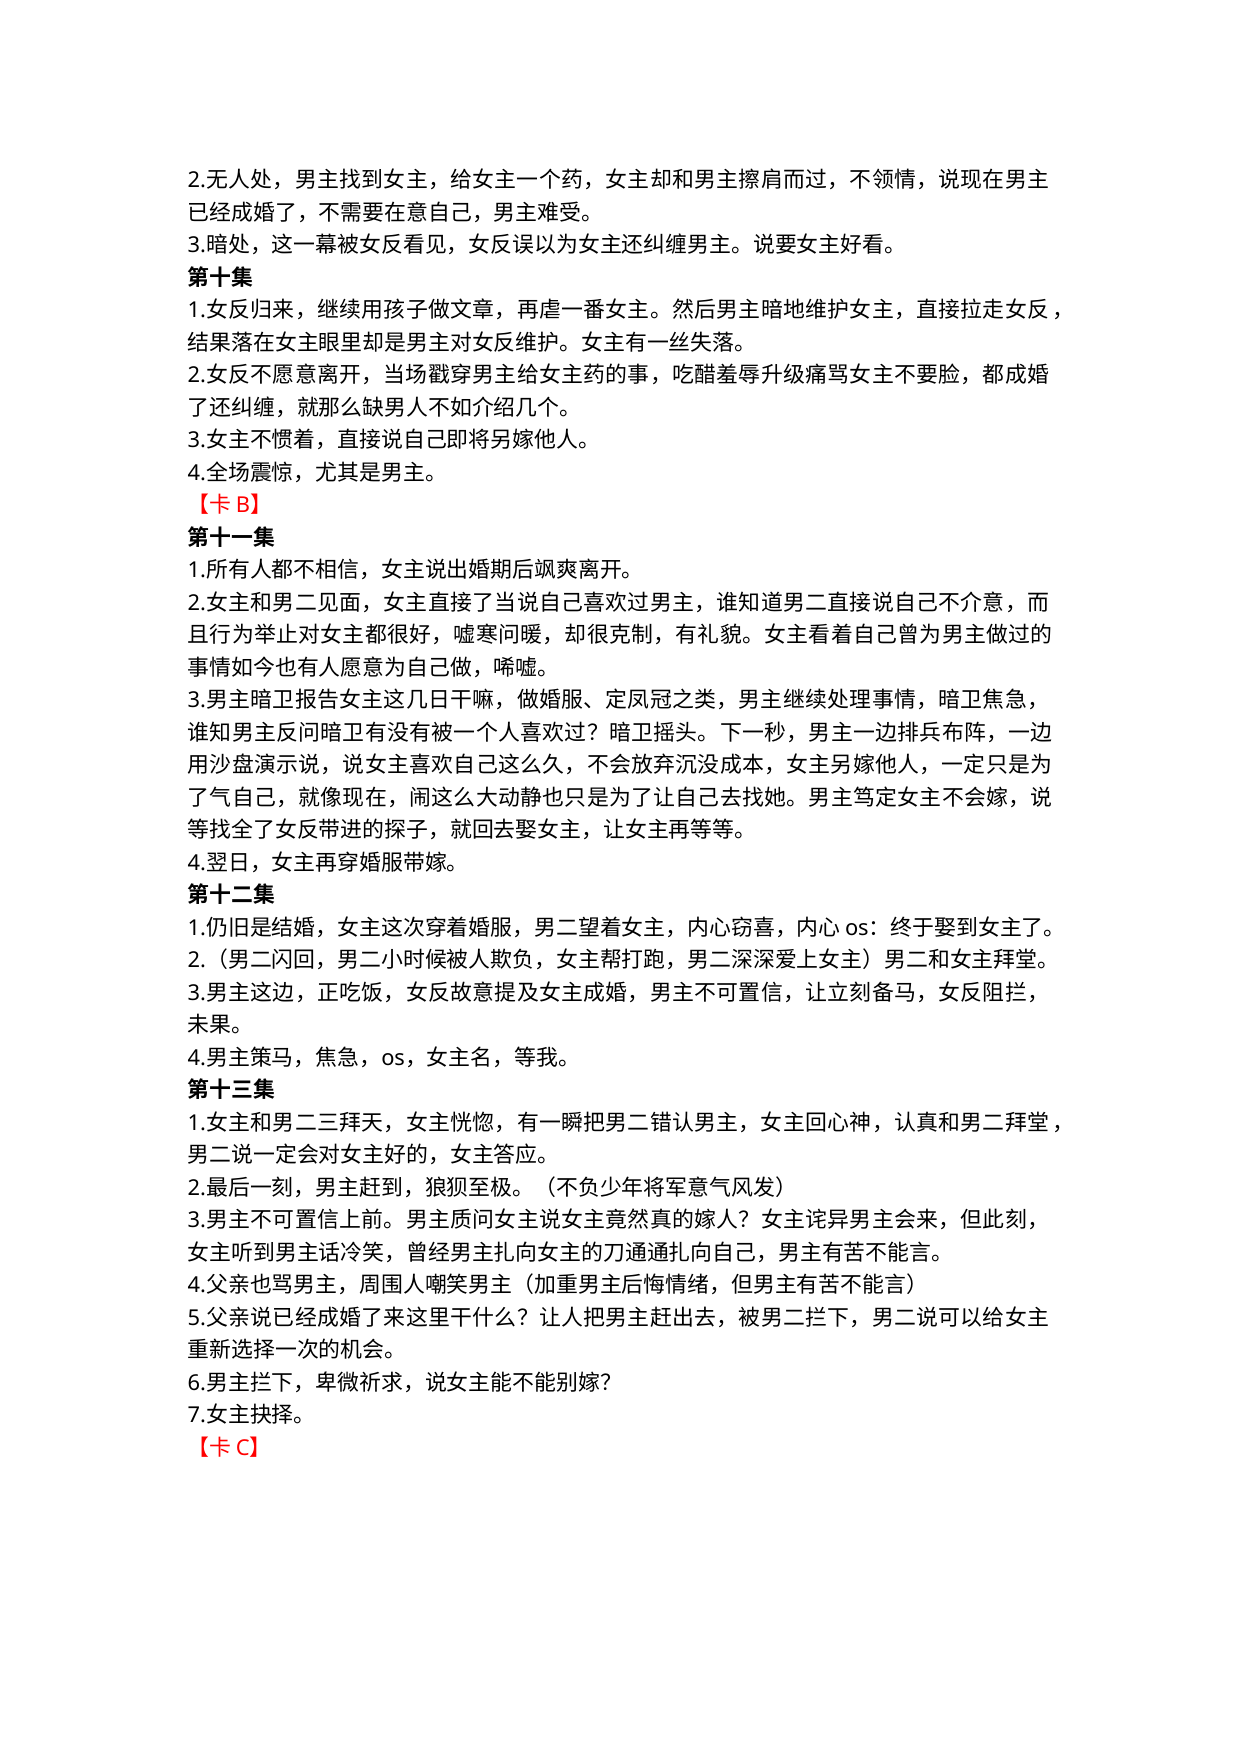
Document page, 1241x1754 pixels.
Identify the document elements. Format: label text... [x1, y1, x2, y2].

text 1.女反归来，继续用孩子做文章，再虐一番女主。然后男主暗地维护女主，直接拉走女反，结果落在女主眼里却是男主对女反维护。女主有一丝失落。 [187, 292, 1053, 357]
text 【卡C】 [187, 1429, 1053, 1462]
text 第十一集 [187, 519, 1053, 552]
text 2.最后一刻，男主赶到，狼狈至极。（不负少年将军意气风发） [187, 1169, 1053, 1202]
text 6.男主拦下，卑微祈求，说女主能不能别嫁？ [187, 1364, 1053, 1397]
text 4.翌日，女主再穿婚服带嫁。 [187, 844, 1053, 877]
text 第十三集 [187, 1072, 1053, 1104]
text 【卡B】 [187, 487, 1053, 519]
text 4.男主策马，焦急，os，女主名，等我。 [187, 1039, 1053, 1072]
text 1.女主和男二三拜天，女主恍惚，有一瞬把男二错认男主，女主回心神，认真和男二拜堂，男二说一定会对女主好的，女主答应。 [187, 1104, 1053, 1169]
text 2.女主和男二见面，女主直接了当说自己喜欢过男主，谁知道男二直接说自己不介意，而且行为举止对女主都很好，嘘寒问暖，却很克制，有礼貌。女主看着自己曾为男主做过的事情如今也有人愿意为自己做，唏嘘。 [187, 584, 1053, 682]
text 7.女主抉择。 [187, 1397, 1053, 1429]
text 第十集 [187, 259, 1053, 292]
text 第十二集 [187, 877, 1053, 909]
text 3.男主这边，正吃饭，女反故意提及女主成婚，男主不可置信，让立刻备马，女反阻拦，未果。 [187, 974, 1053, 1039]
text 4.全场震惊，尤其是男主。 [187, 454, 1053, 487]
text 4.父亲也骂男主，周围人嘲笑男主（加重男主后悔情绪，但男主有苦不能言） [187, 1267, 1053, 1299]
text 2.女反不愿意离开，当场戳穿男主给女主药的事，吃醋羞辱升级痛骂女主不要脸，都成婚了还纠缠，就那么缺男人不如介绍几个。 [187, 357, 1053, 422]
text 5.父亲说已经成婚了来这里干什么？让人把男主赶出去，被男二拦下，男二说可以给女主重新选择一次的机会。 [187, 1299, 1053, 1364]
text 2.无人处，男主找到女主，给女主一个药，女主却和男主擦肩而过，不领情，说现在男主已经成婚了，不需要在意自己，男主难受。 [187, 162, 1053, 227]
text 3.暗处，这一幕被女反看见，女反误以为女主还纠缠男主。说要女主好看。 [187, 227, 1053, 259]
text 1.仍旧是结婚，女主这次穿着婚服，男二望着女主，内心窃喜，内心os：终于娶到女主了。 [187, 909, 1053, 942]
text 1.所有人都不相信，女主说出婚期后飒爽离开。 [187, 552, 1053, 584]
text 2.（男二闪回，男二小时候被人欺负，女主帮打跑，男二深深爱上女主）男二和女主拜堂。 [187, 942, 1053, 974]
text 3.男主暗卫报告女主这几日干嘛，做婚服、定凤冠之类，男主继续处理事情，暗卫焦急，谁知男主反问暗卫有没有被一个人喜欢过？暗卫摇头。下一秒，男主一边排兵布阵，一边用沙盘演示说，说女主喜欢自己这么久，不会放弃沉没成本，女主另嫁他人，一定只是为了气自己，就像现在，闹这么大动静也只是为了让自己去找她。男主笃定女主不会嫁，说等找全了女反带进的探子，就回去娶女主，让女主再等等。 [187, 682, 1053, 844]
text 3.女主不惯着，直接说自己即将另嫁他人。 [187, 422, 1053, 454]
text 3.男主不可置信上前。男主质问女主说女主竟然真的嫁人？女主诧异男主会来，但此刻，女主听到男主话冷笑，曾经男主扎向女主的刀通通扎向自己，男主有苦不能言。 [187, 1202, 1053, 1267]
